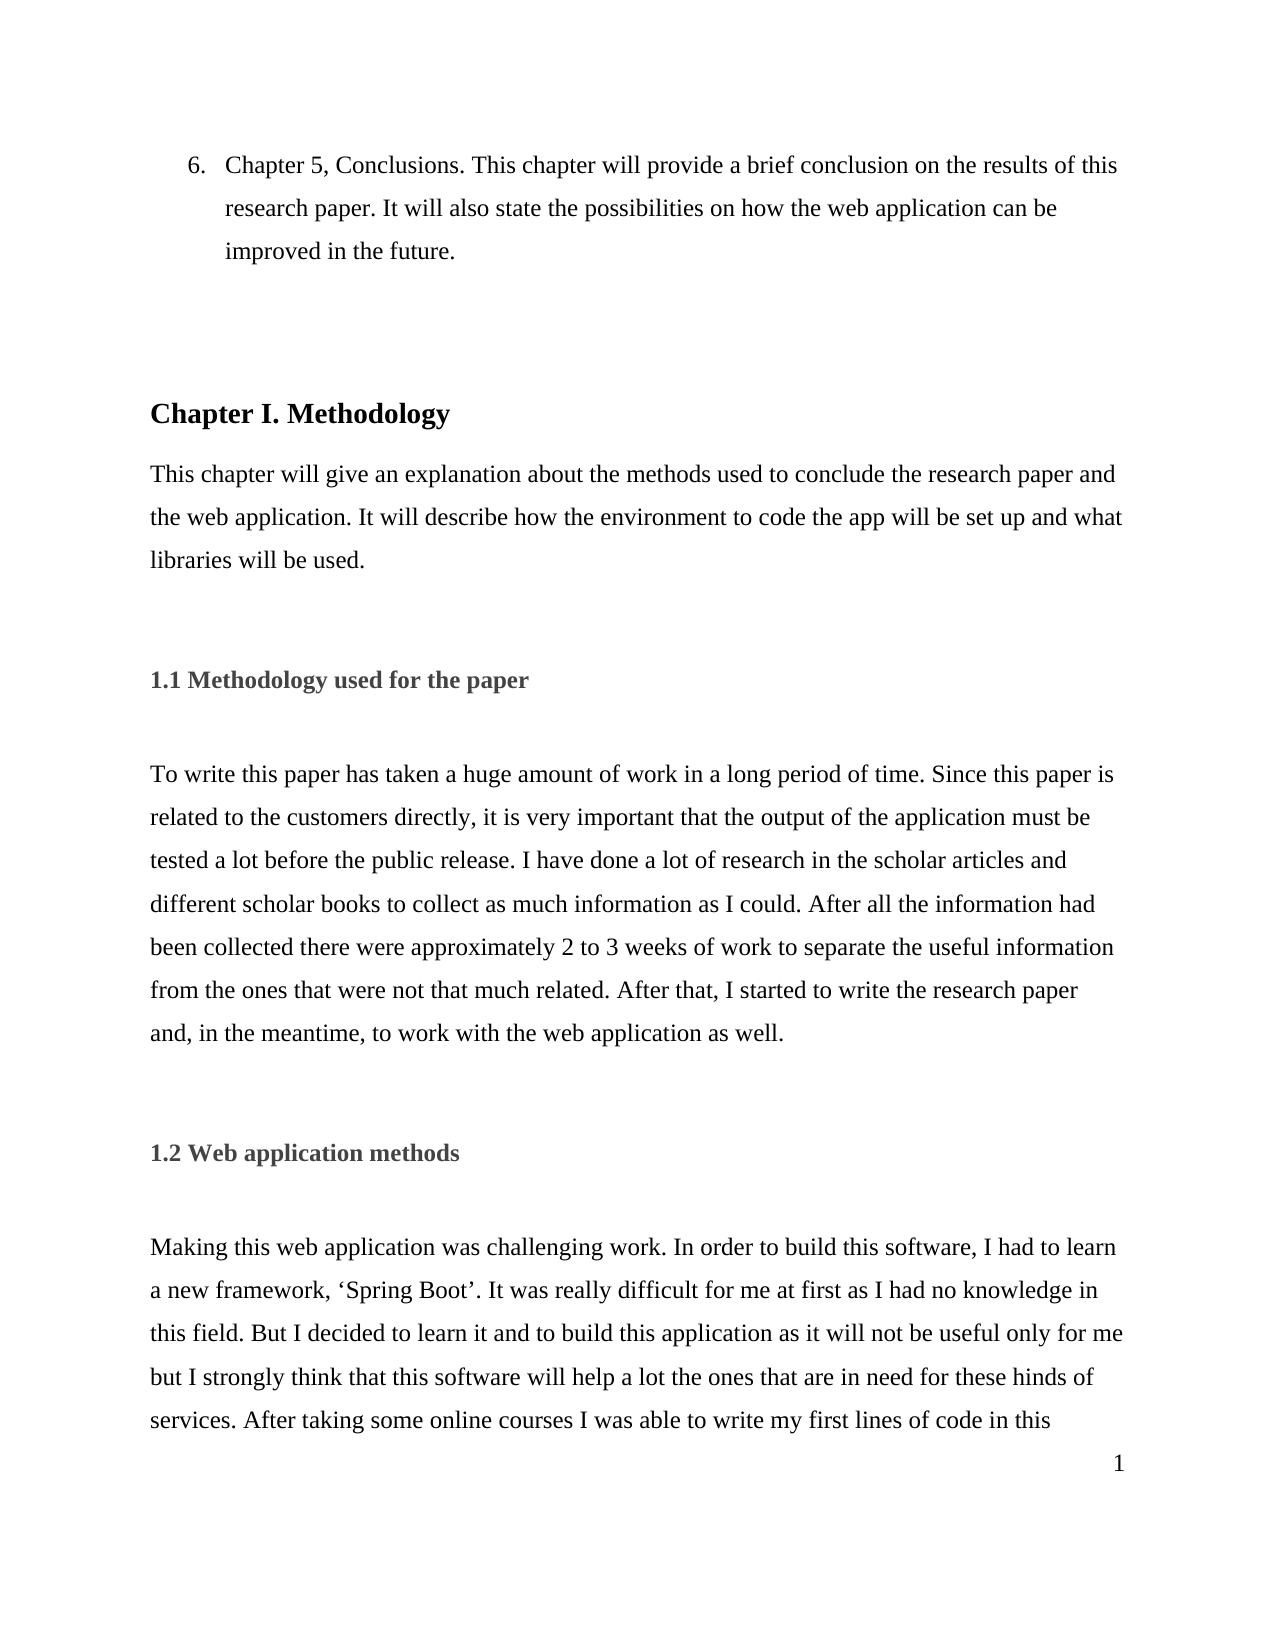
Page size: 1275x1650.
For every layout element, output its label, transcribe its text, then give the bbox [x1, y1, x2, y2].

text To write this paper has taken a huge amount of work in a long period of time. Since this paper is related to the customers directly, it is very important that the output of the application must be tested a lot before the public release. I have done a lot of research in the scholar articles and different scholar books to collect as much information as I could. After all the information had been collected there were approximately 2 to 3 weeks of work to separate the useful information from the ones that were not that much related. After that, I started to write the research paper and, in the meantime, to work with the web application as well. [150, 759, 1125, 1047]
text This chapter will give an explanation about the methods used to conclude the research paper and the web application. It will describe how the environment to code the app will be set up and what libraries will be used. [150, 459, 1125, 574]
subtitle Chapter I. Methodology [150, 396, 1125, 429]
text 1 [150, 1448, 1125, 1477]
subtitle 1.2 Web application methods [150, 1138, 1125, 1166]
text Making this web application was challenging work. In order to build this software, I had to learn a new framework, ‘Spring Boot’. It was really difficult for me at first as I had no knowledge in this field. But I decided to learn it and to build this application as it will not be useful only for me but I strongly think that this software will help a lot the ones that are in need for these hinds of services. After taking some online courses I was able to write my first lines of code in this [150, 1232, 1125, 1433]
subtitle 1.1 Methodology used for the paper [150, 665, 1125, 693]
list Chapter 5, Conclusions. This chapter will provide a brief conclusion on the results of this research paper. It will also state the possibilities on how the web application can be improved in the future. [187, 150, 1125, 265]
